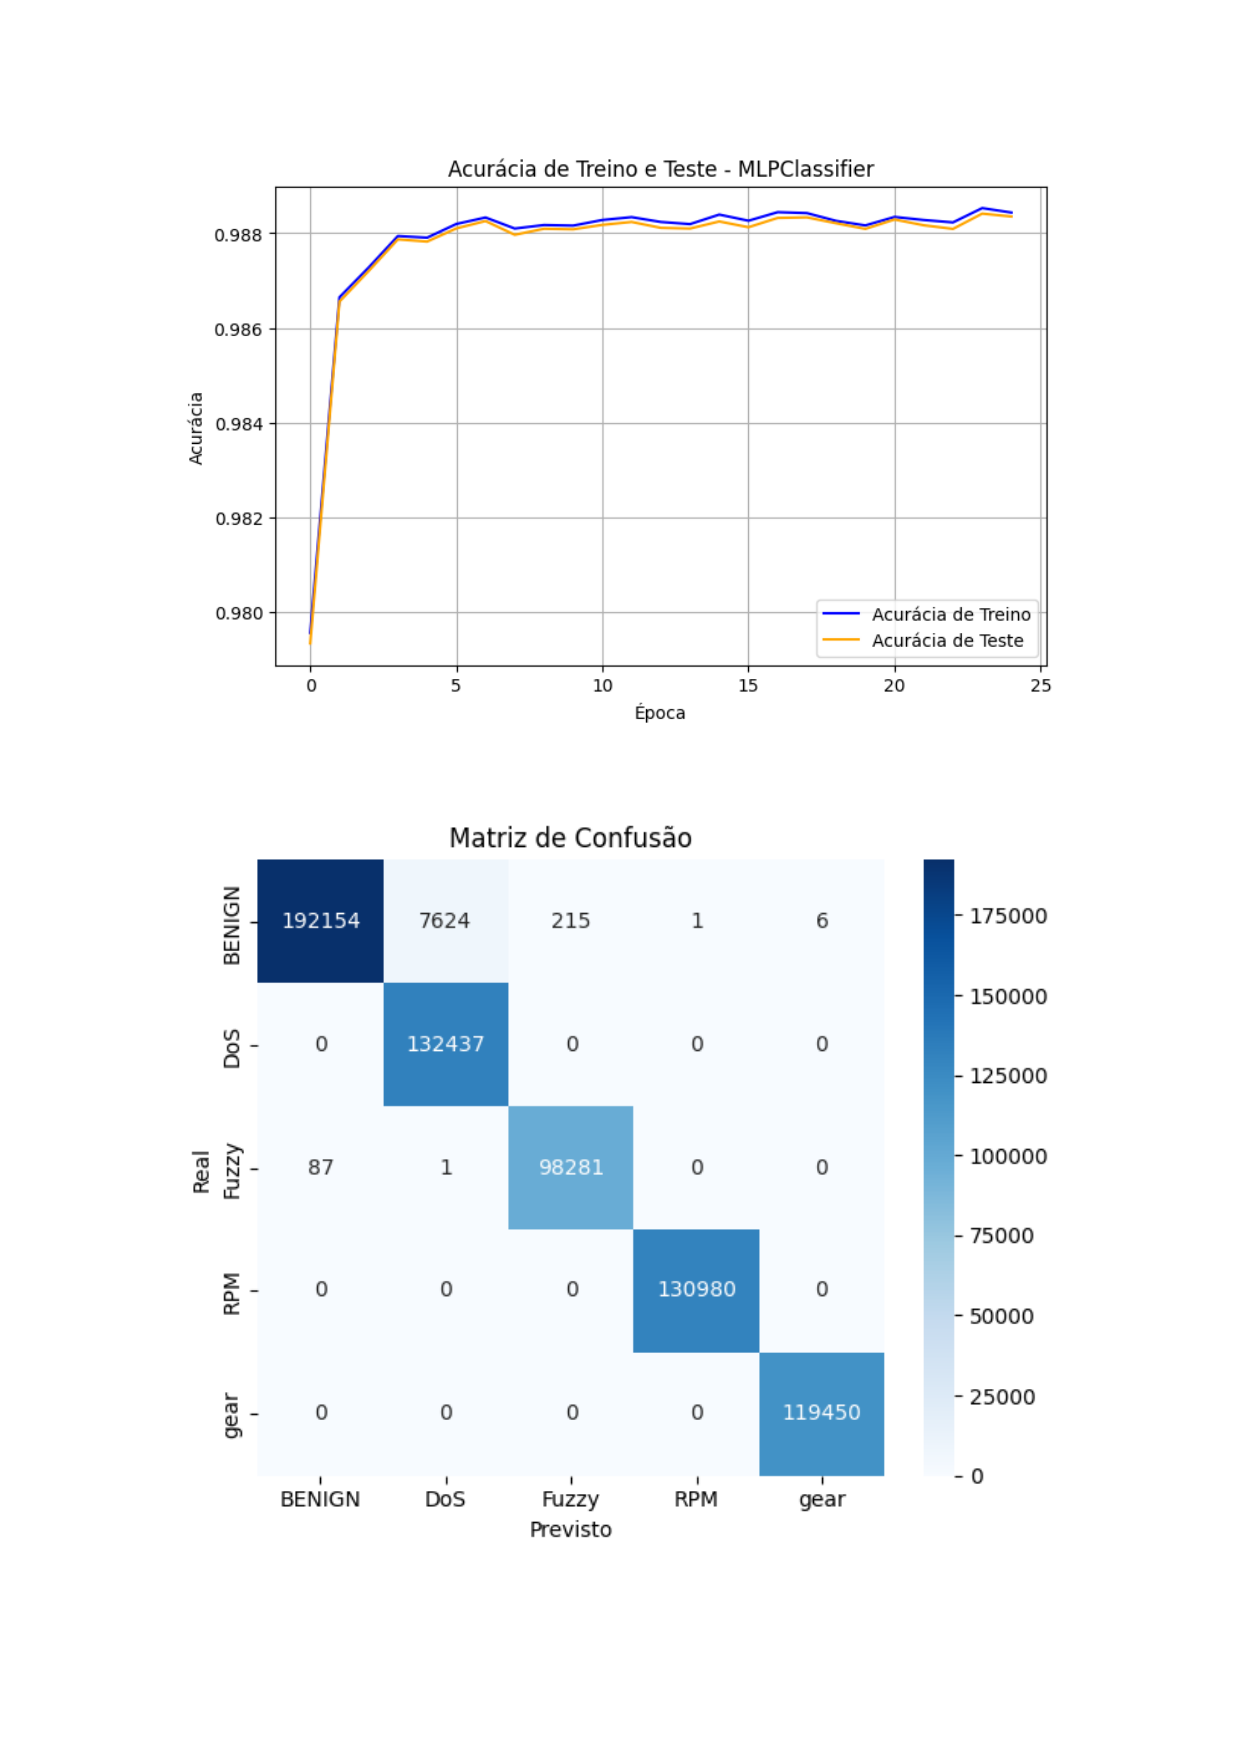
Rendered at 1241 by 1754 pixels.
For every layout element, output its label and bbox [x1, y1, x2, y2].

picture [177, 811, 1063, 1557]
picture [177, 147, 1063, 734]
